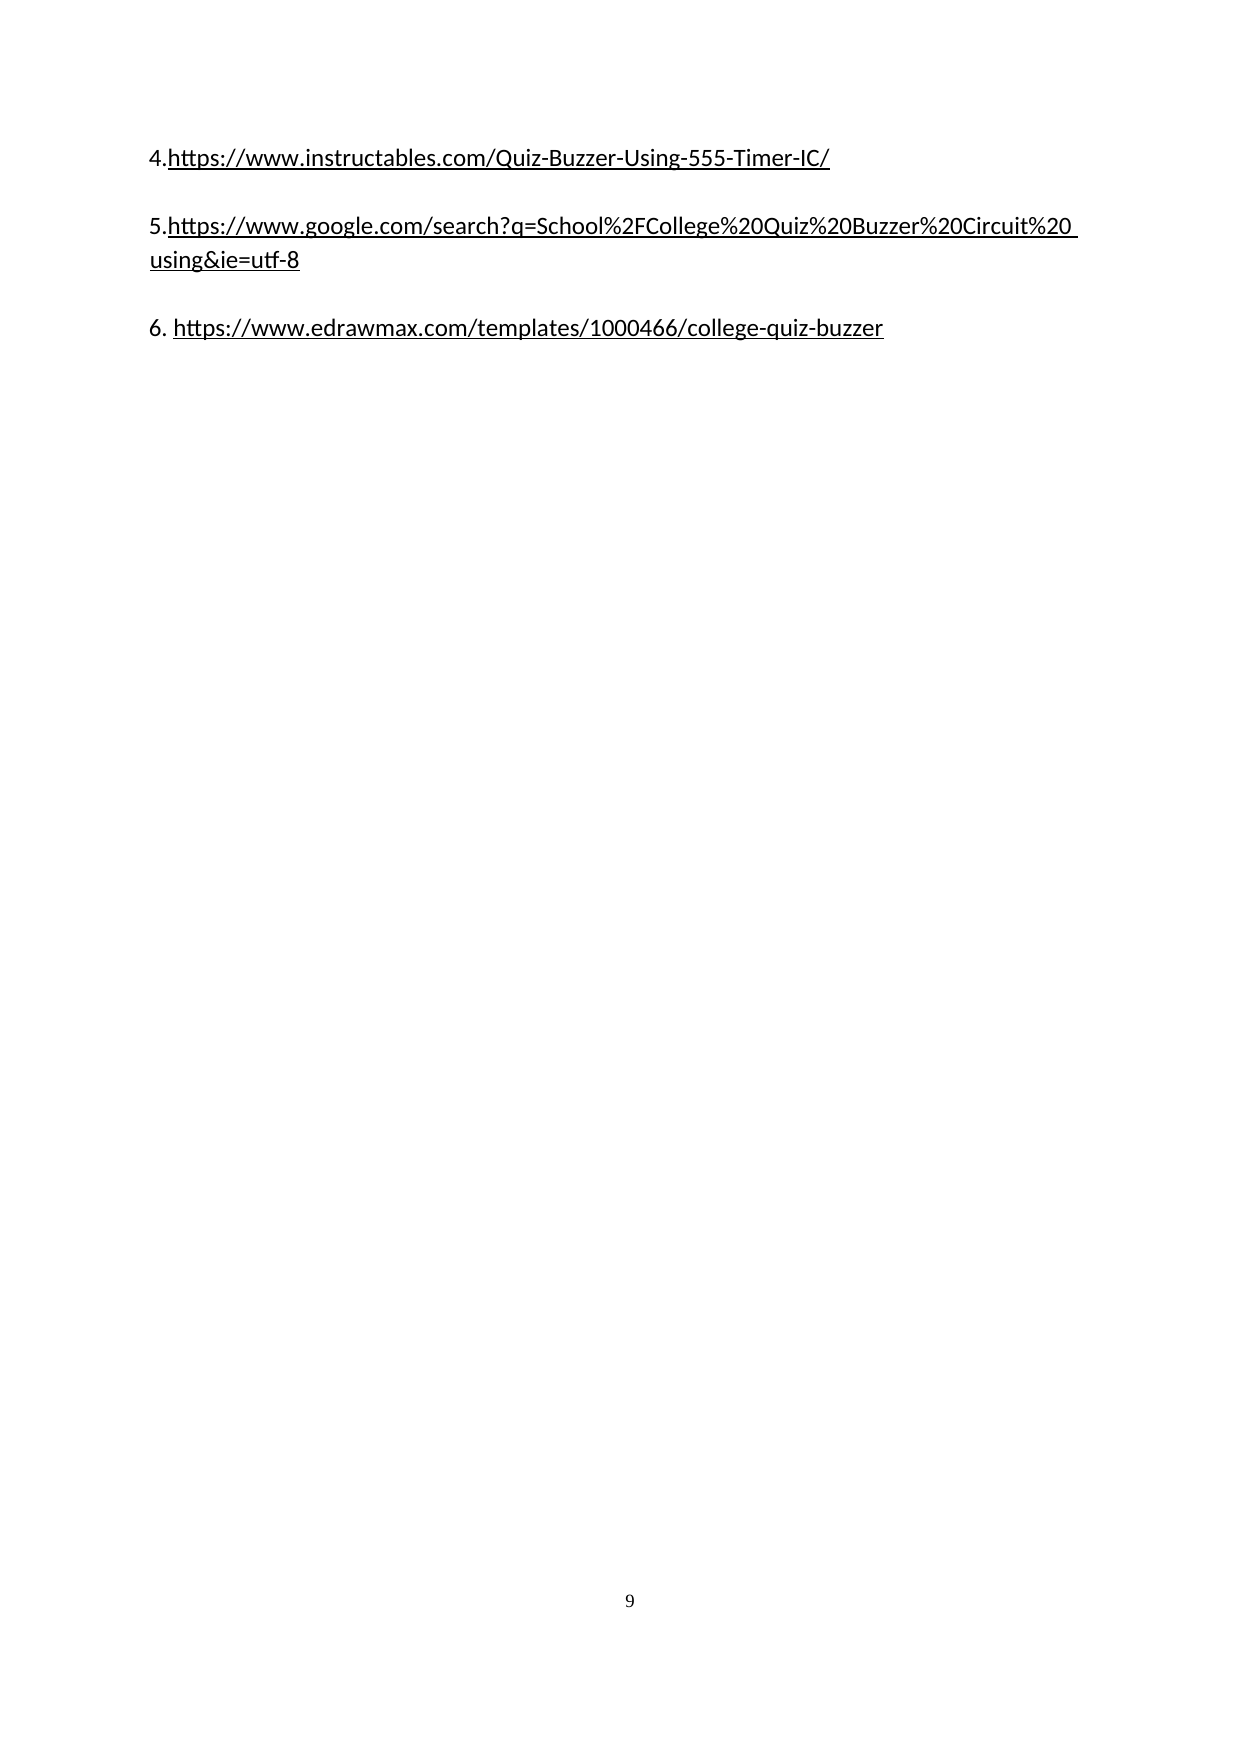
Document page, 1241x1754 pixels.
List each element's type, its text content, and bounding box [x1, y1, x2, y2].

text 5.https://www.google.com/search?q=School%2FCollege%20Quiz%20Buzzer%20Circuit%20 using&ie=utf-8 [148, 210, 1104, 274]
text 6. https://www.edrawmax.com/templates/1000466/college-quiz-buzzer [148, 312, 1104, 342]
text 4.https://www.instructables.com/Quiz-Buzzer-Using-555-Timer-IC/ [148, 142, 1104, 172]
